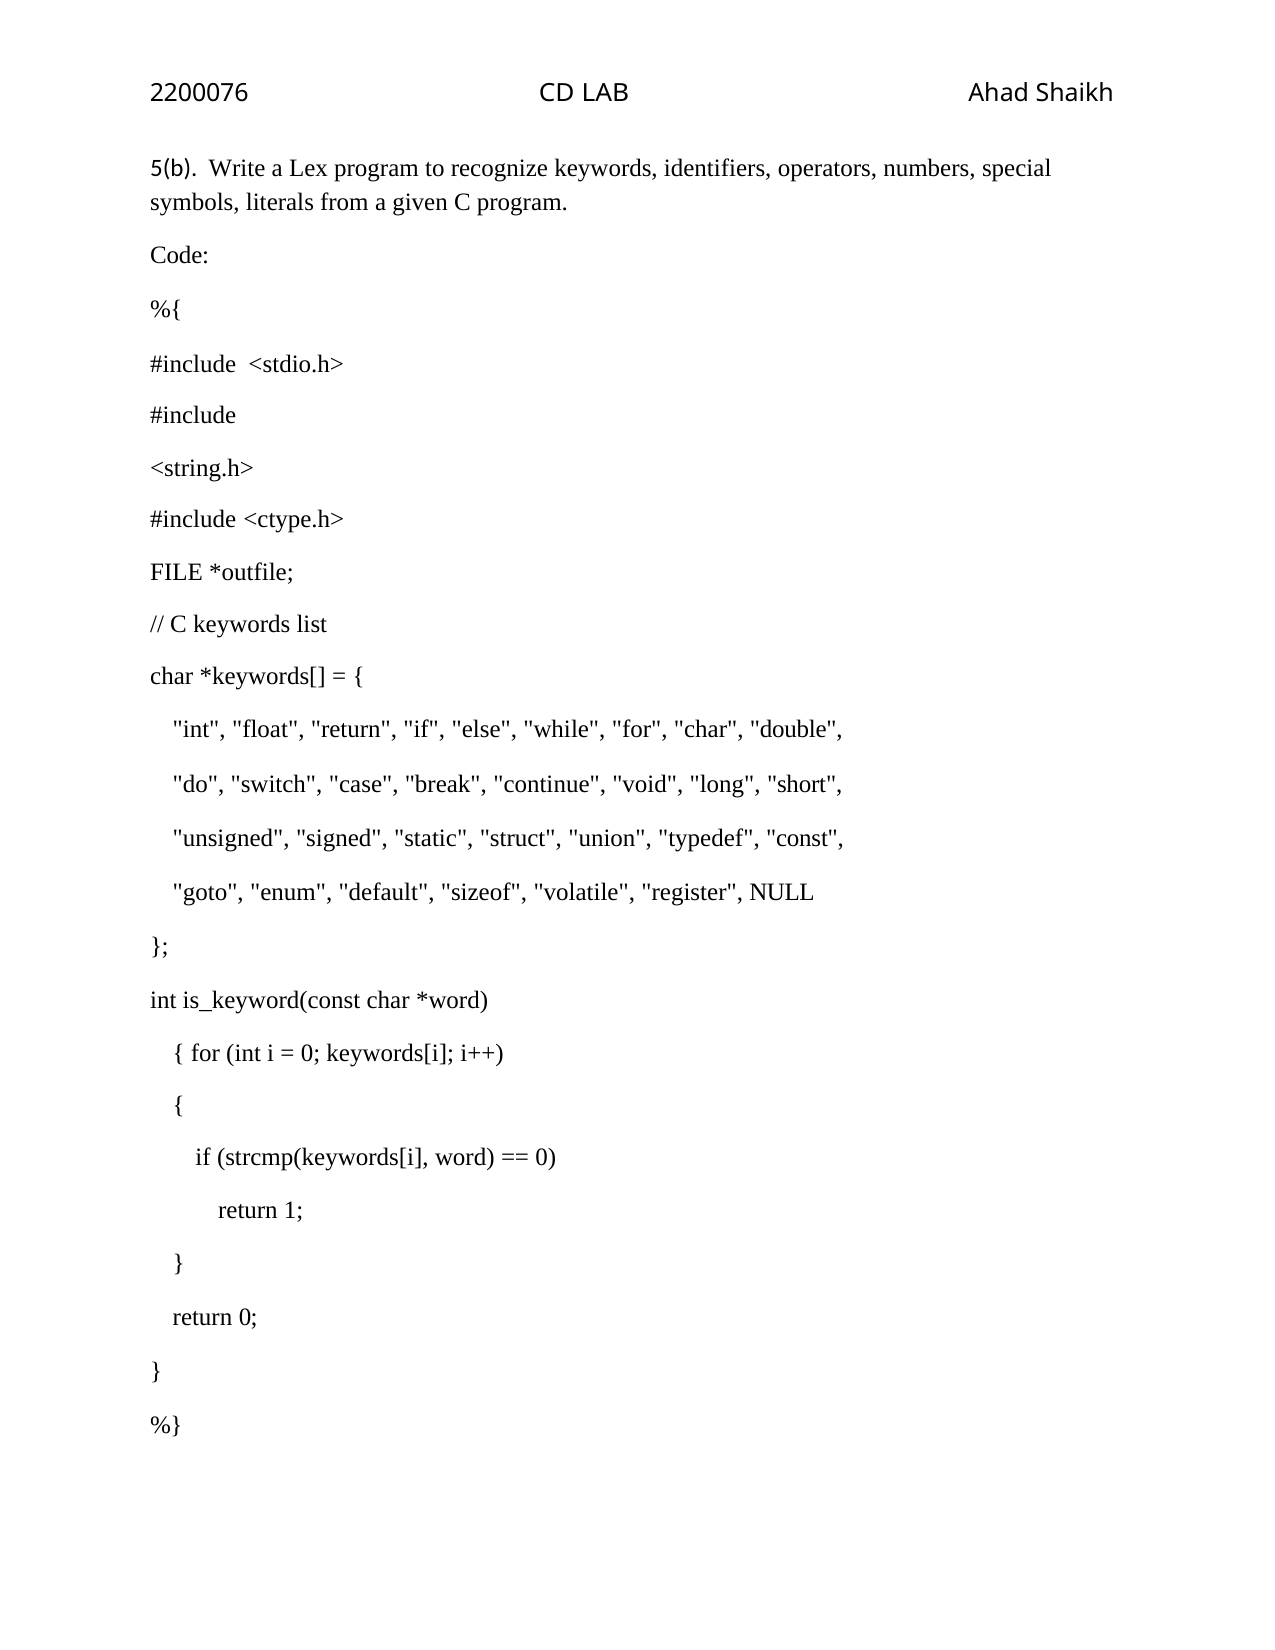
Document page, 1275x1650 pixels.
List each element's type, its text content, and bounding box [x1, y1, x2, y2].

text int is_keyword(const char *word) { for (int i = 0; keywords[i]; i++) { [150, 986, 514, 1119]
text } [150, 1356, 1162, 1385]
text // C keywords list char *keywords[] = { [150, 609, 368, 690]
text %} [150, 1411, 1162, 1439]
list Write a Lex program to recognize keywords, identifiers, operators, numbers, special symbols, literals from a given C program. [150, 152, 1059, 215]
text if (strcmp(keywords[i], word) == 0) return 1; [195, 1142, 590, 1223]
text Code: [150, 240, 1162, 269]
text #include <stdio.h> #include <string.h> #include <ctype.h> FILE *outfile; [150, 349, 344, 585]
text "int", "float", "return", "if", "else", "while", "for", "char", "double", [172, 713, 1162, 743]
text } [172, 1247, 1162, 1277]
text "goto", "enum", "default", "sizeof", "volatile", "register", NULL [172, 877, 1162, 906]
text }; [150, 931, 1162, 960]
text return 0; [172, 1302, 1162, 1331]
text "unsigned", "signed", "static", "struct", "union", "typedef", "const", [172, 823, 1162, 852]
text %{ [150, 294, 1162, 323]
text "do", "switch", "case", "break", "continue", "void", "long", "short", [172, 769, 1162, 798]
